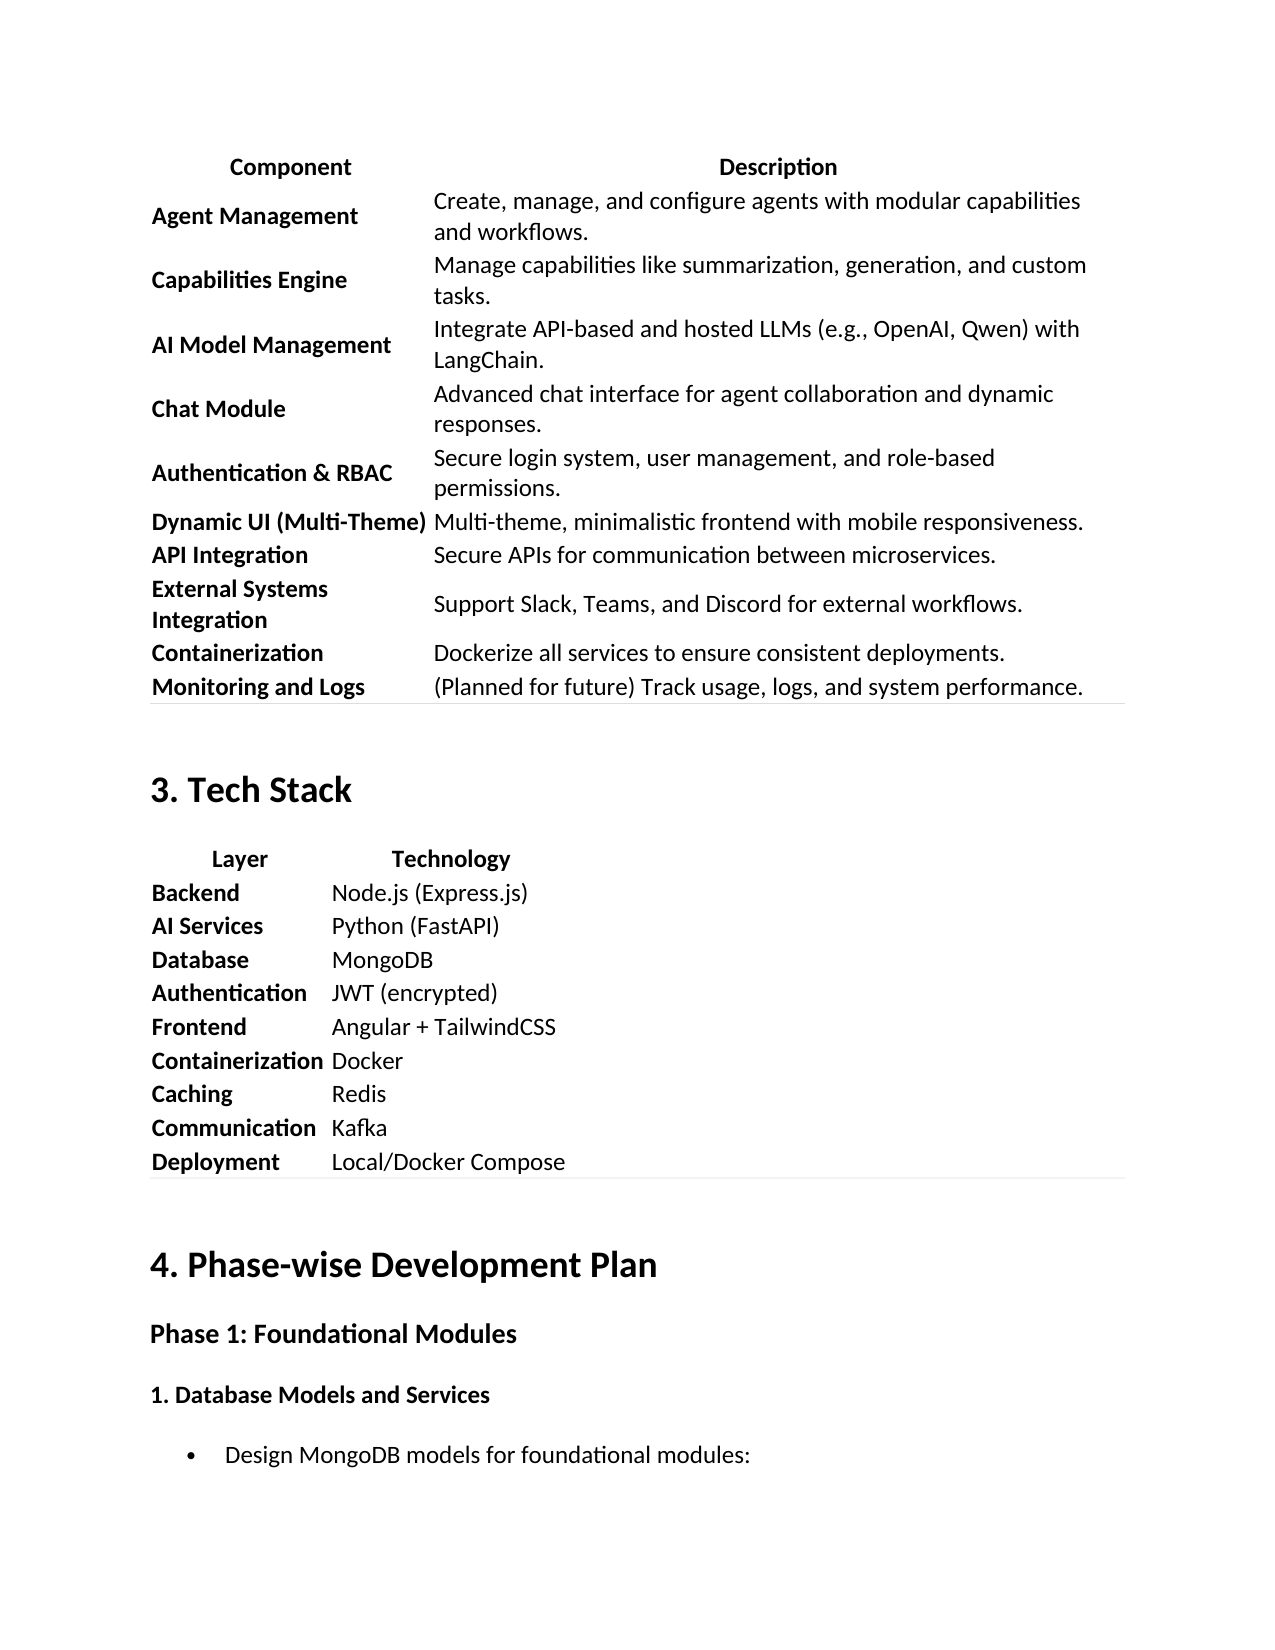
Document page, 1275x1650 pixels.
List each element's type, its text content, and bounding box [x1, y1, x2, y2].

table_cell Authentication & RBAC [150, 440, 432, 504]
table_cell Frontend [150, 1010, 330, 1043]
table_cell Local/Docker Compose [330, 1144, 572, 1177]
text 4. Phase-wise Development Plan [150, 1241, 1125, 1287]
table_cell AI Services [150, 909, 330, 942]
table_cell Agent Management [150, 184, 432, 248]
table_cell Secure APIs for communication between microservices. [432, 538, 1125, 572]
table_cell Angular + TailwindCSS [330, 1010, 572, 1043]
table_header Component [150, 150, 432, 184]
table_cell External Systems Integration [150, 572, 432, 636]
table_cell Monitoring and Logs [150, 670, 432, 703]
table_cell Node.js (Express.js) [330, 875, 572, 909]
text Phase 1: Foundational Modules [150, 1316, 1125, 1351]
table_cell Create, manage, and configure agents with modular capabilities and workflows. [432, 184, 1125, 248]
table_cell Communication [150, 1111, 330, 1144]
table_cell Authentication [150, 976, 330, 1010]
table_cell Database [150, 943, 330, 976]
table_cell JWT (encrypted) [330, 976, 572, 1010]
table_header Description [432, 150, 1125, 184]
table_cell Deployment [150, 1144, 330, 1177]
table_cell Caching [150, 1077, 330, 1111]
table_cell MongoDB [330, 943, 572, 976]
table_cell Dynamic UI (Multi-Theme) [150, 505, 432, 538]
table_cell Support Slack, Teams, and Discord for external workflows. [432, 572, 1125, 636]
table_cell Backend [150, 875, 330, 909]
table_cell Dockerize all services to ensure consistent deployments. [432, 636, 1125, 669]
table_cell Advanced chat interface for agent collaboration and dynamic responses. [432, 376, 1125, 440]
table_cell Integrate API-based and hosted LLMs (e.g., OpenAI, Qwen) with LangChain. [432, 312, 1125, 376]
table_header Layer [150, 841, 330, 875]
table_cell Secure login system, user management, and role-based permissions. [432, 440, 1125, 504]
table_cell Kafka [330, 1111, 572, 1144]
table_cell AI Model Management [150, 312, 432, 376]
table_header Technology [330, 841, 572, 875]
table_cell Python (FastAPI) [330, 909, 572, 942]
table_cell Docker [330, 1043, 572, 1077]
text 1. Database Models and Services [150, 1380, 1125, 1410]
table_cell Chat Module [150, 376, 432, 440]
table_cell Multi-theme, minimalistic frontend with mobile responsiveness. [432, 505, 1125, 538]
table_cell Capabilities Engine [150, 248, 432, 312]
table_cell Manage capabilities like summarization, generation, and custom tasks. [432, 248, 1125, 312]
table_cell Containerization [150, 1043, 330, 1077]
table_cell Containerization [150, 636, 432, 669]
text 3. Tech Stack [150, 766, 1125, 812]
table_cell API Integration [150, 538, 432, 572]
table_cell (Planned for future) Track usage, logs, and system performance. [432, 670, 1125, 703]
table_cell Redis [330, 1077, 572, 1111]
list Design MongoDB models for foundational modules: [187, 1439, 1125, 1470]
